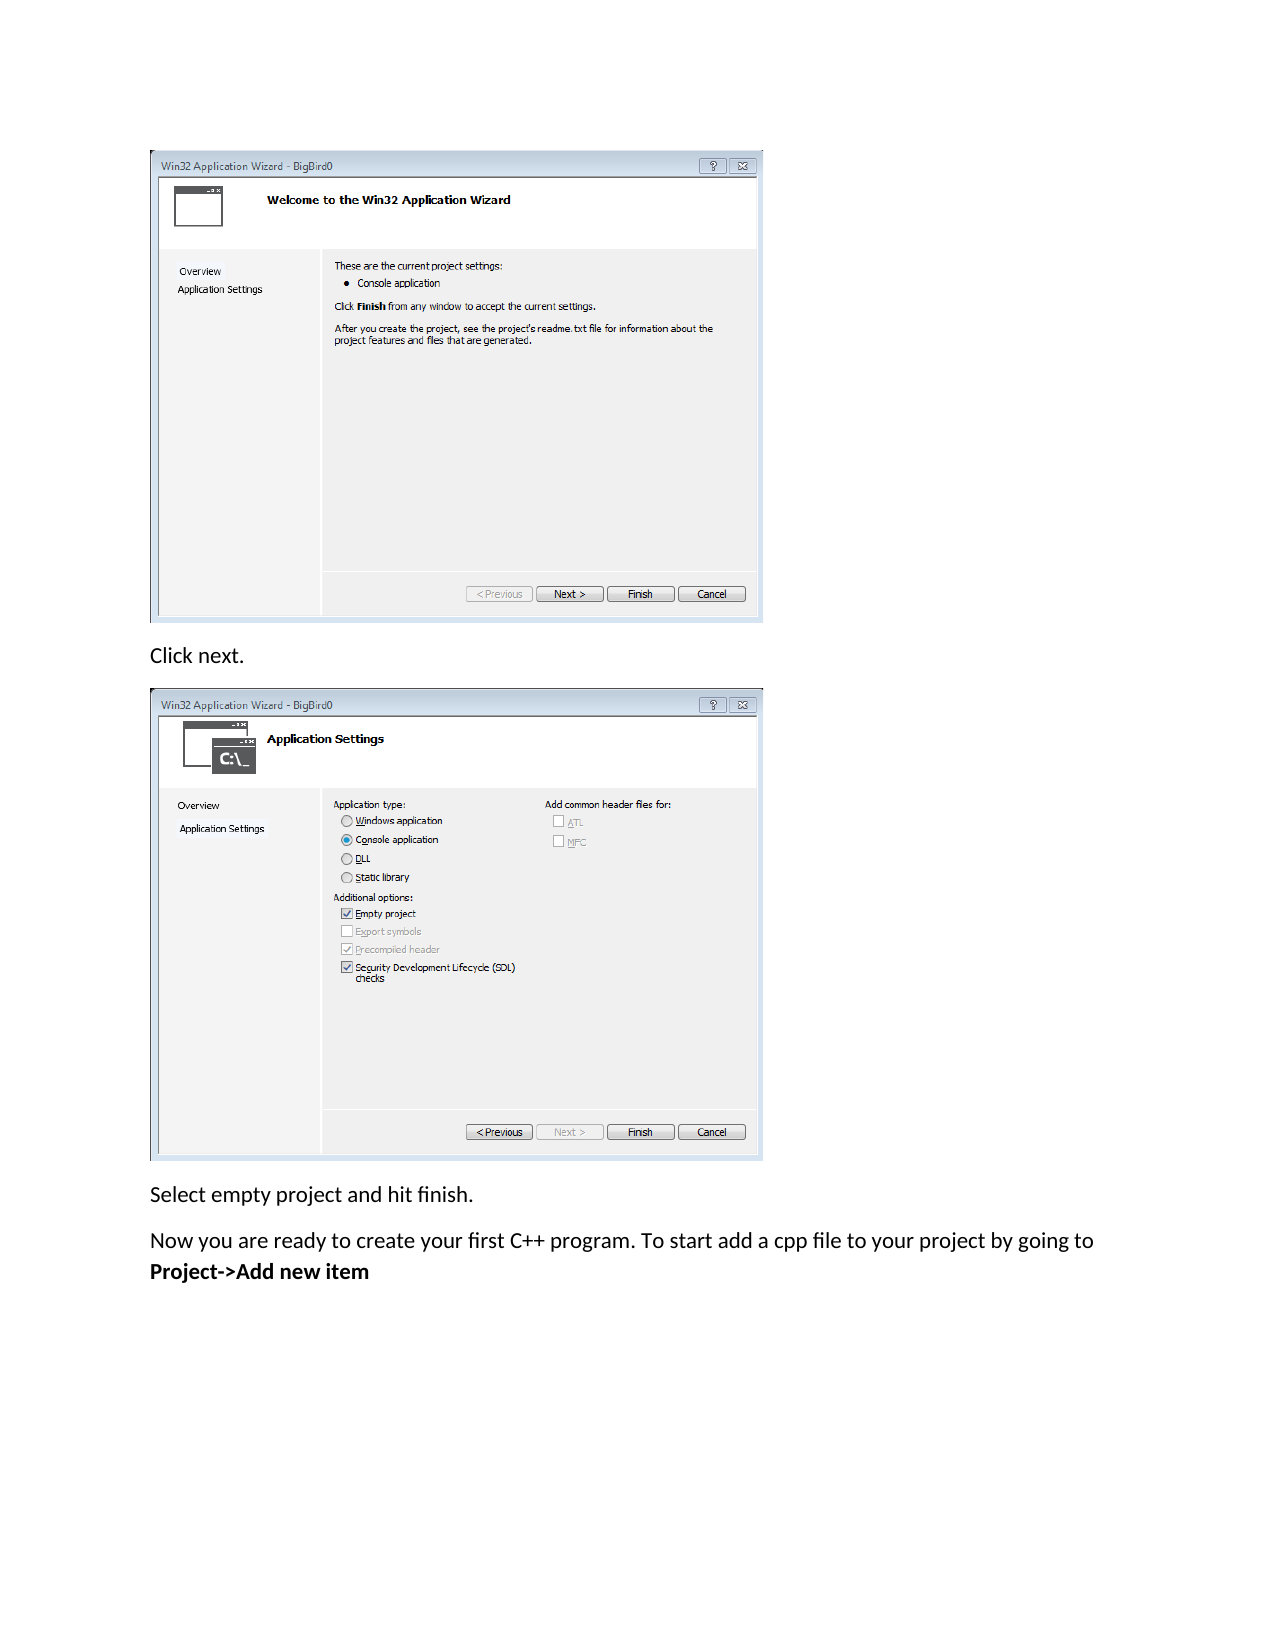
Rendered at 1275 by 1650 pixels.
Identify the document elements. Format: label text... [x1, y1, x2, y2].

text Now you are ready to create your first C++ program. To start add a cpp file to your project by going to Project->Add new item [150, 1227, 1125, 1285]
text Select empty project and hit finish. [150, 1180, 1125, 1208]
text Click next. [150, 641, 1125, 669]
